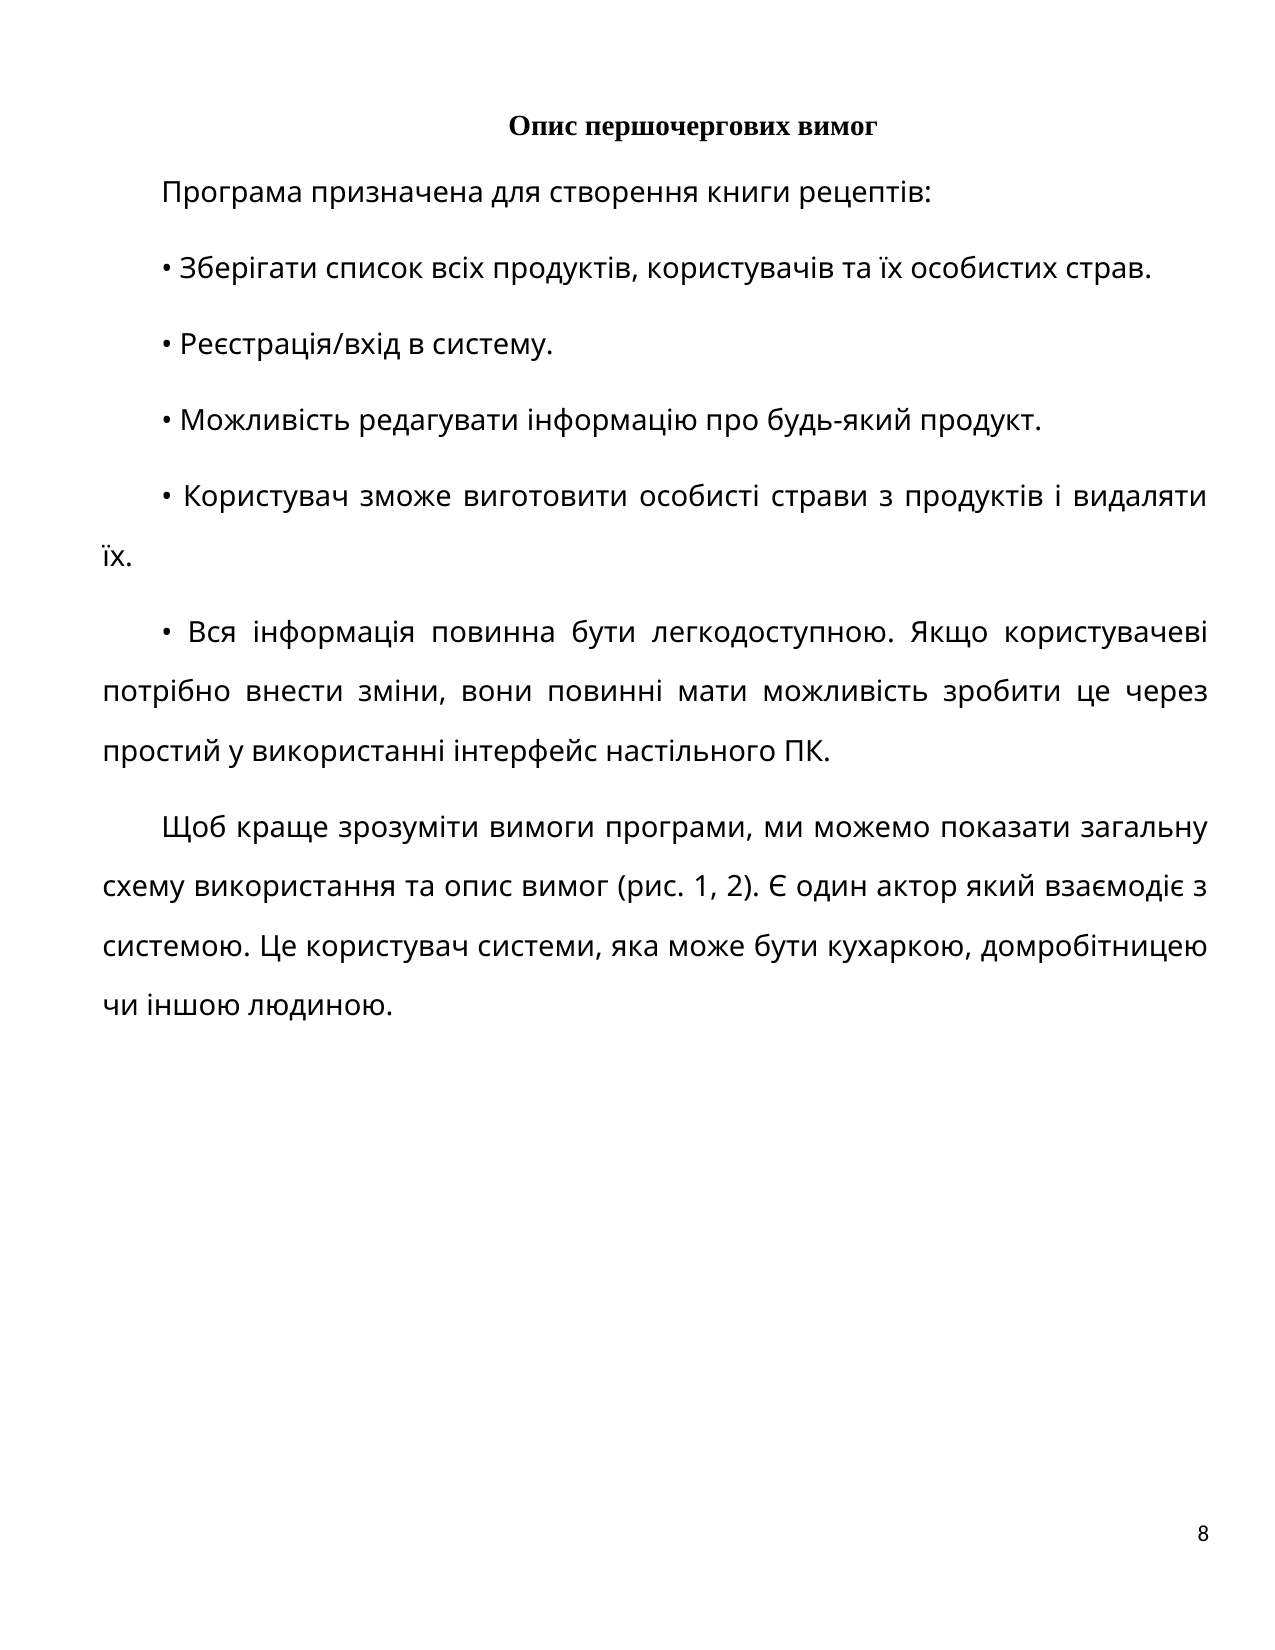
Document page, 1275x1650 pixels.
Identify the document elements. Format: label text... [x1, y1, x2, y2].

text Програма призначена для створення книги рецептів: [102, 171, 1209, 211]
text • Можливість редагувати інформацію про будь-який продукт. [102, 399, 1209, 439]
text • Зберігати список всіх продуктів, користувачів та їх особистих страв. [102, 247, 1209, 287]
text • Користувач зможе виготовити особисті страви з продуктів і видаляти їх. [102, 475, 1209, 574]
text • Вся інформація повинна бути легкодоступною. Якщо користувачеві потрібно внести зміни, вони повинні мати можливість зробити це через простий у використанні інтерфейс настільного ПК. [102, 611, 1209, 770]
text • Реєстрація/вхід в систему. [102, 323, 1209, 363]
text Опис першочергових вимог [177, 108, 1209, 142]
text Щоб краще зрозуміти вимоги програми, ми можемо показати загальну схему використання та опис вимог (рис. 1, 2). Є один актор який взаємодіє з системою. Це користувач системи, яка може бути кухаркою, домробітницею чи іншою людиною. [102, 806, 1209, 1024]
